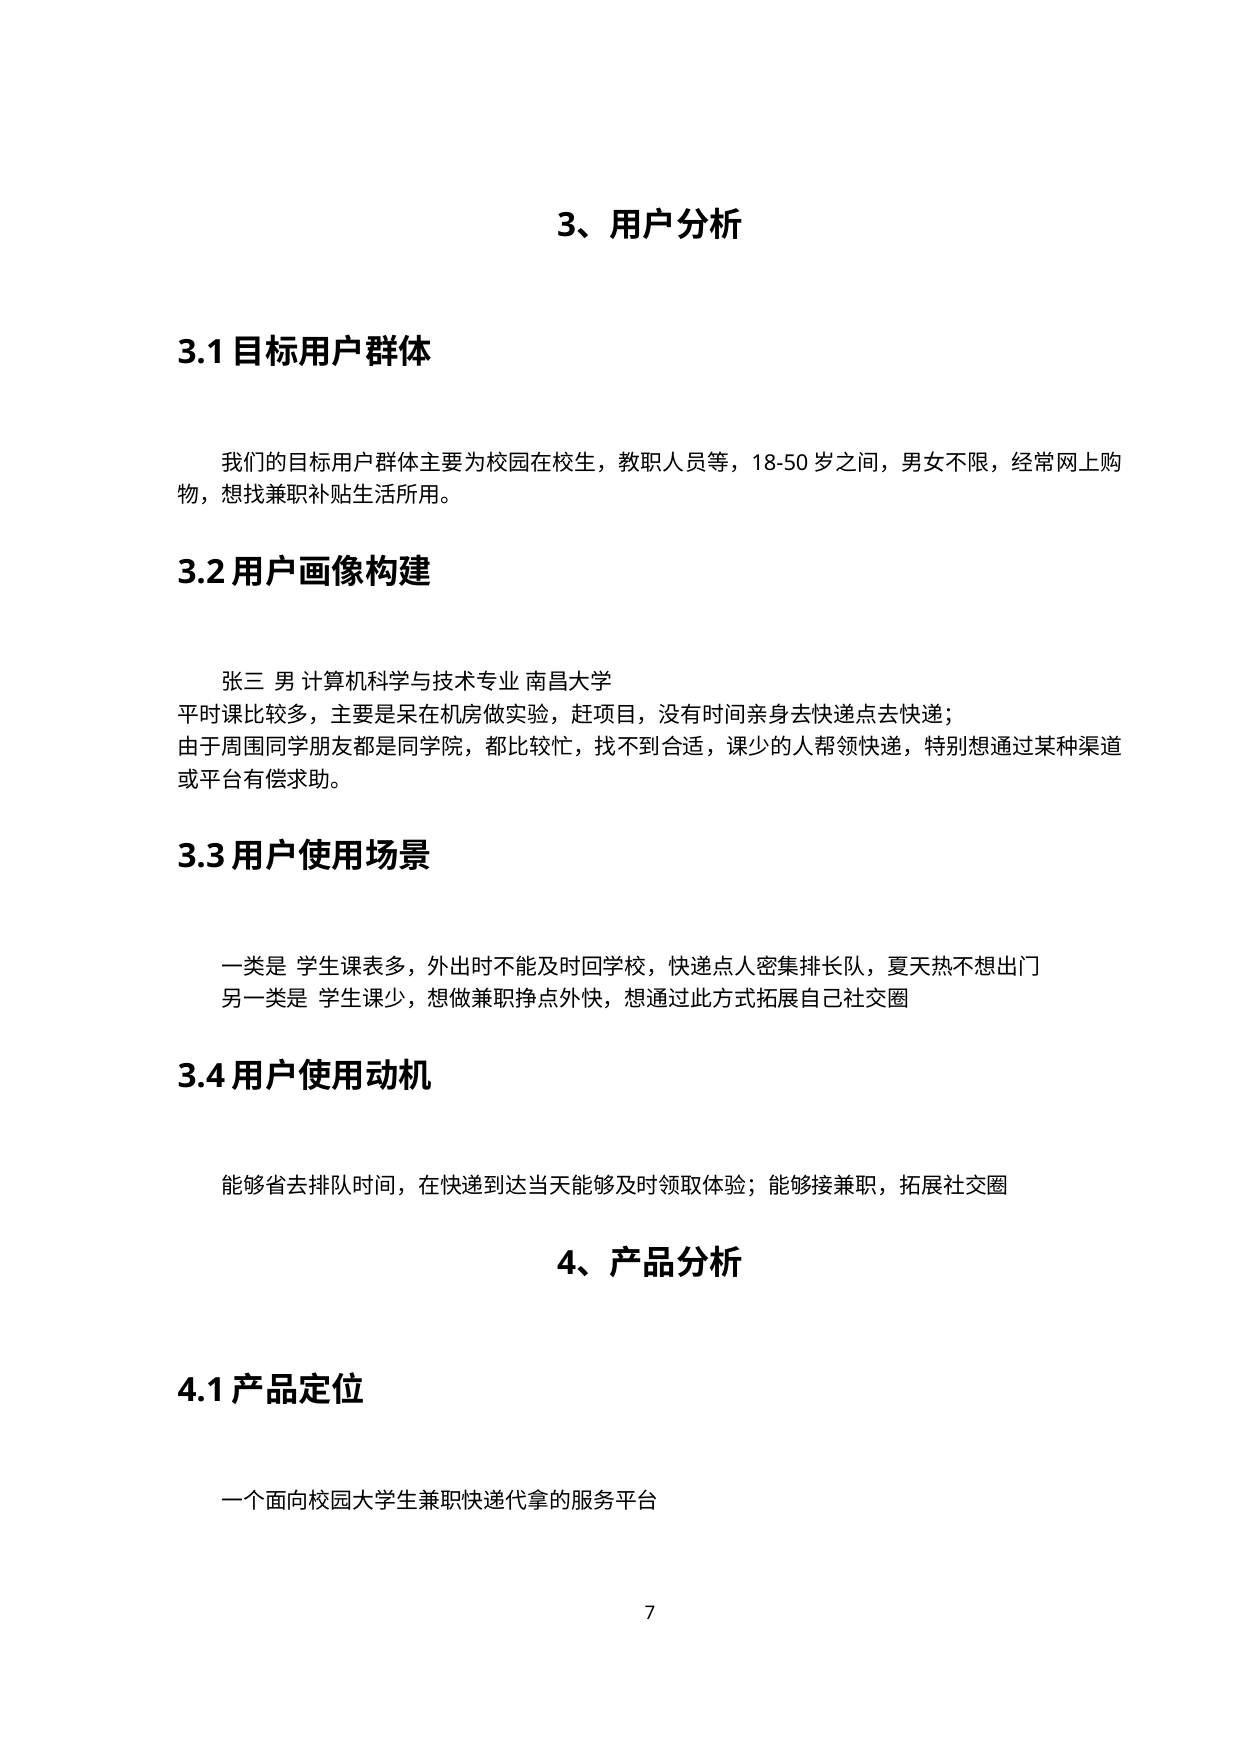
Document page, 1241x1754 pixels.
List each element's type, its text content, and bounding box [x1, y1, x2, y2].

subtitle 3.1目标用户群体 [177, 317, 1122, 382]
subtitle 3.2用户画像构建 [177, 536, 1122, 601]
subtitle 3.3用户使用场景 [177, 821, 1122, 886]
text 另一类是 学生课少，想做兼职挣点外快，想通过此方式拓展自己社交圈 [177, 981, 1122, 1013]
text 由于周围同学朋友都是同学院，都比较忙，找不到合适，课少的人帮领快递，特别想通过某种渠道或平台有偿求助。 [177, 729, 1122, 794]
text 能够省去排队时间，在快递到达当天能够及时领取体验；能够接兼职，拓展社交圈 [177, 1168, 1122, 1200]
text 平时课比较多，主要是呆在机房做实验，赶项目，没有时间亲身去快递点去快递； [177, 696, 1122, 729]
subtitle 3、用户分析 [177, 189, 1122, 254]
text 张三 男 计算机科学与技术专业 南昌大学 [177, 664, 1122, 696]
text 一类是 学生课表多，外出时不能及时回学校，快递点人密集排长队，夏天热不想出门 [177, 948, 1122, 981]
text 一个面向校园大学生兼职快递代拿的服务平台 [177, 1482, 1122, 1515]
subtitle 3.4用户使用动机 [177, 1040, 1122, 1105]
subtitle 4、产品分析 [177, 1227, 1122, 1292]
subtitle 4.1产品定位 [177, 1355, 1122, 1420]
text 我们的目标用户群体主要为校园在校生，教职人员等，18-50岁之间，男女不限，经常网上购物，想找兼职补贴生活所用。 [177, 444, 1122, 509]
